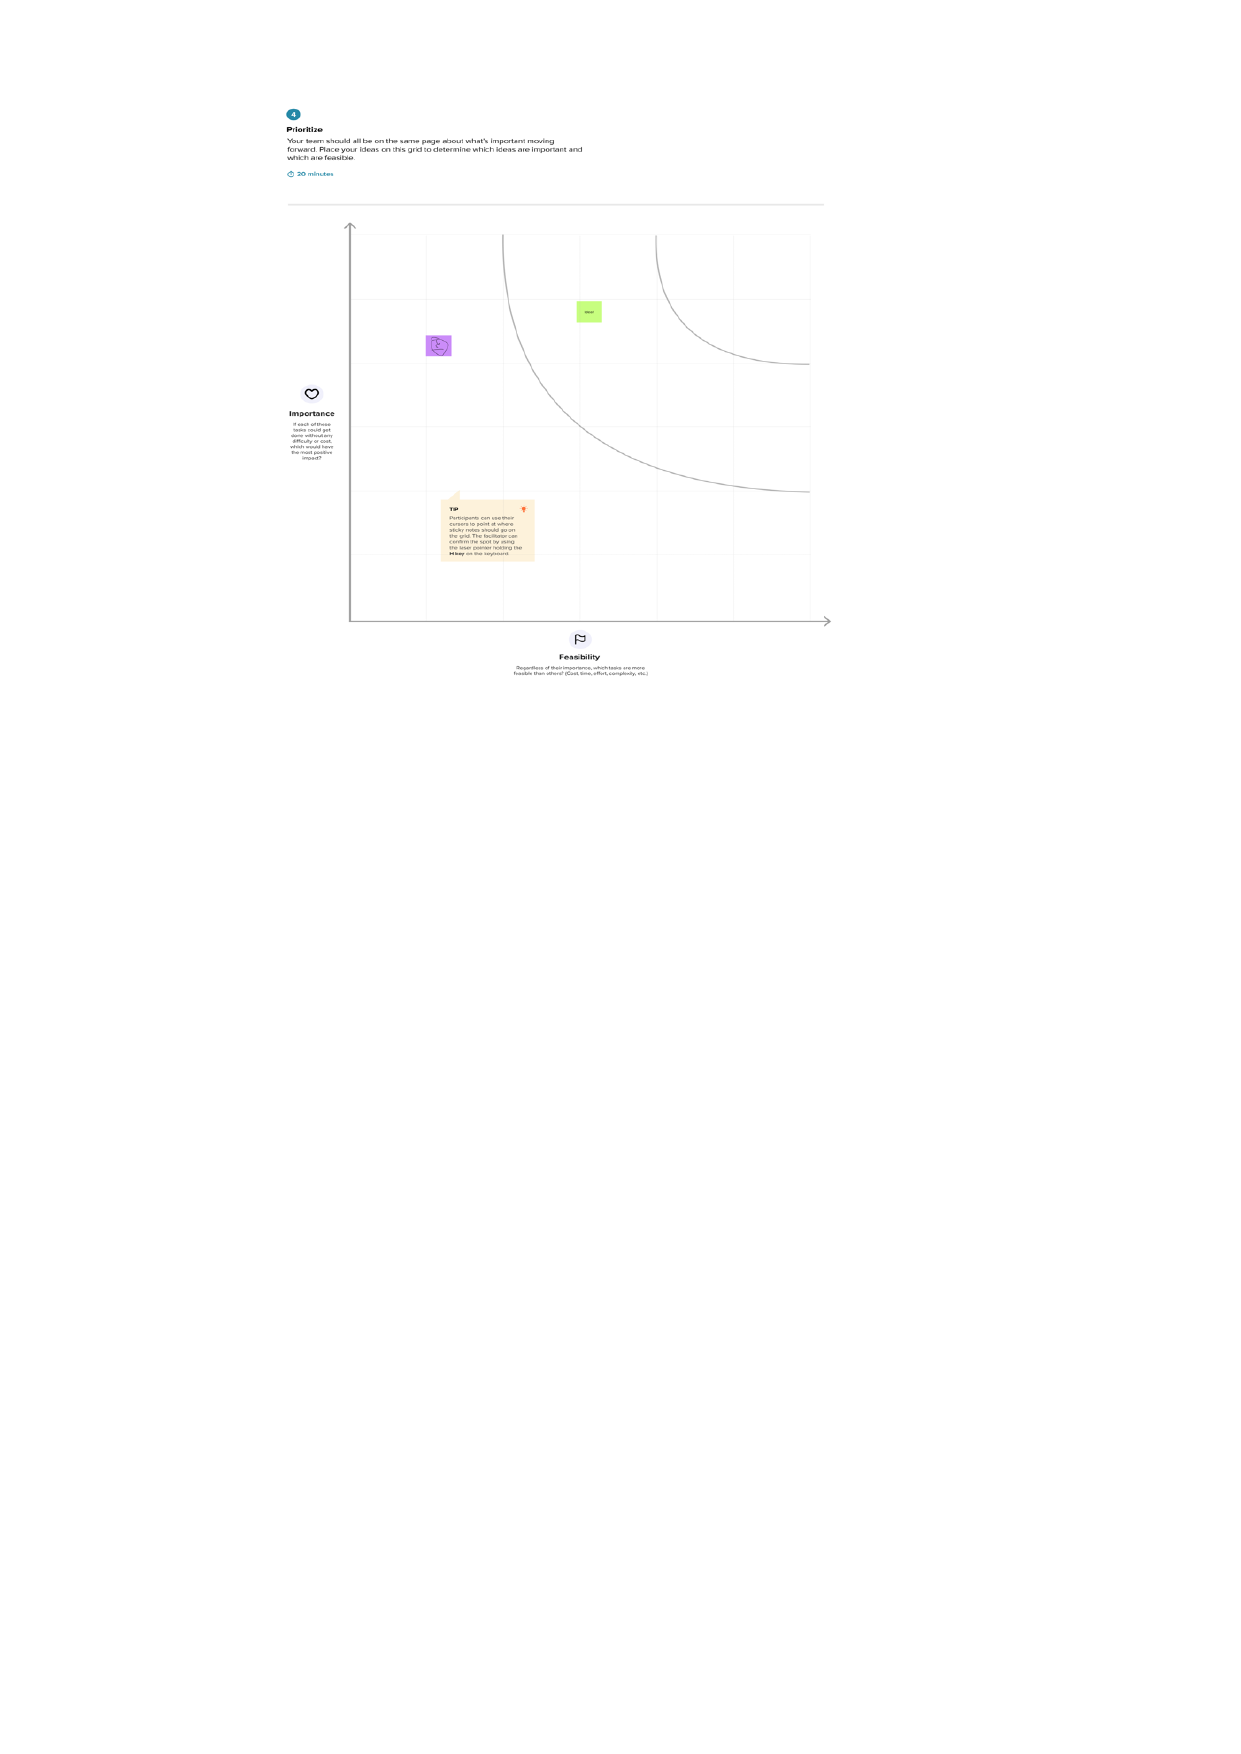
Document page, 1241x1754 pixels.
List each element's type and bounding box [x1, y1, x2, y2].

picture [270, 93, 863, 682]
